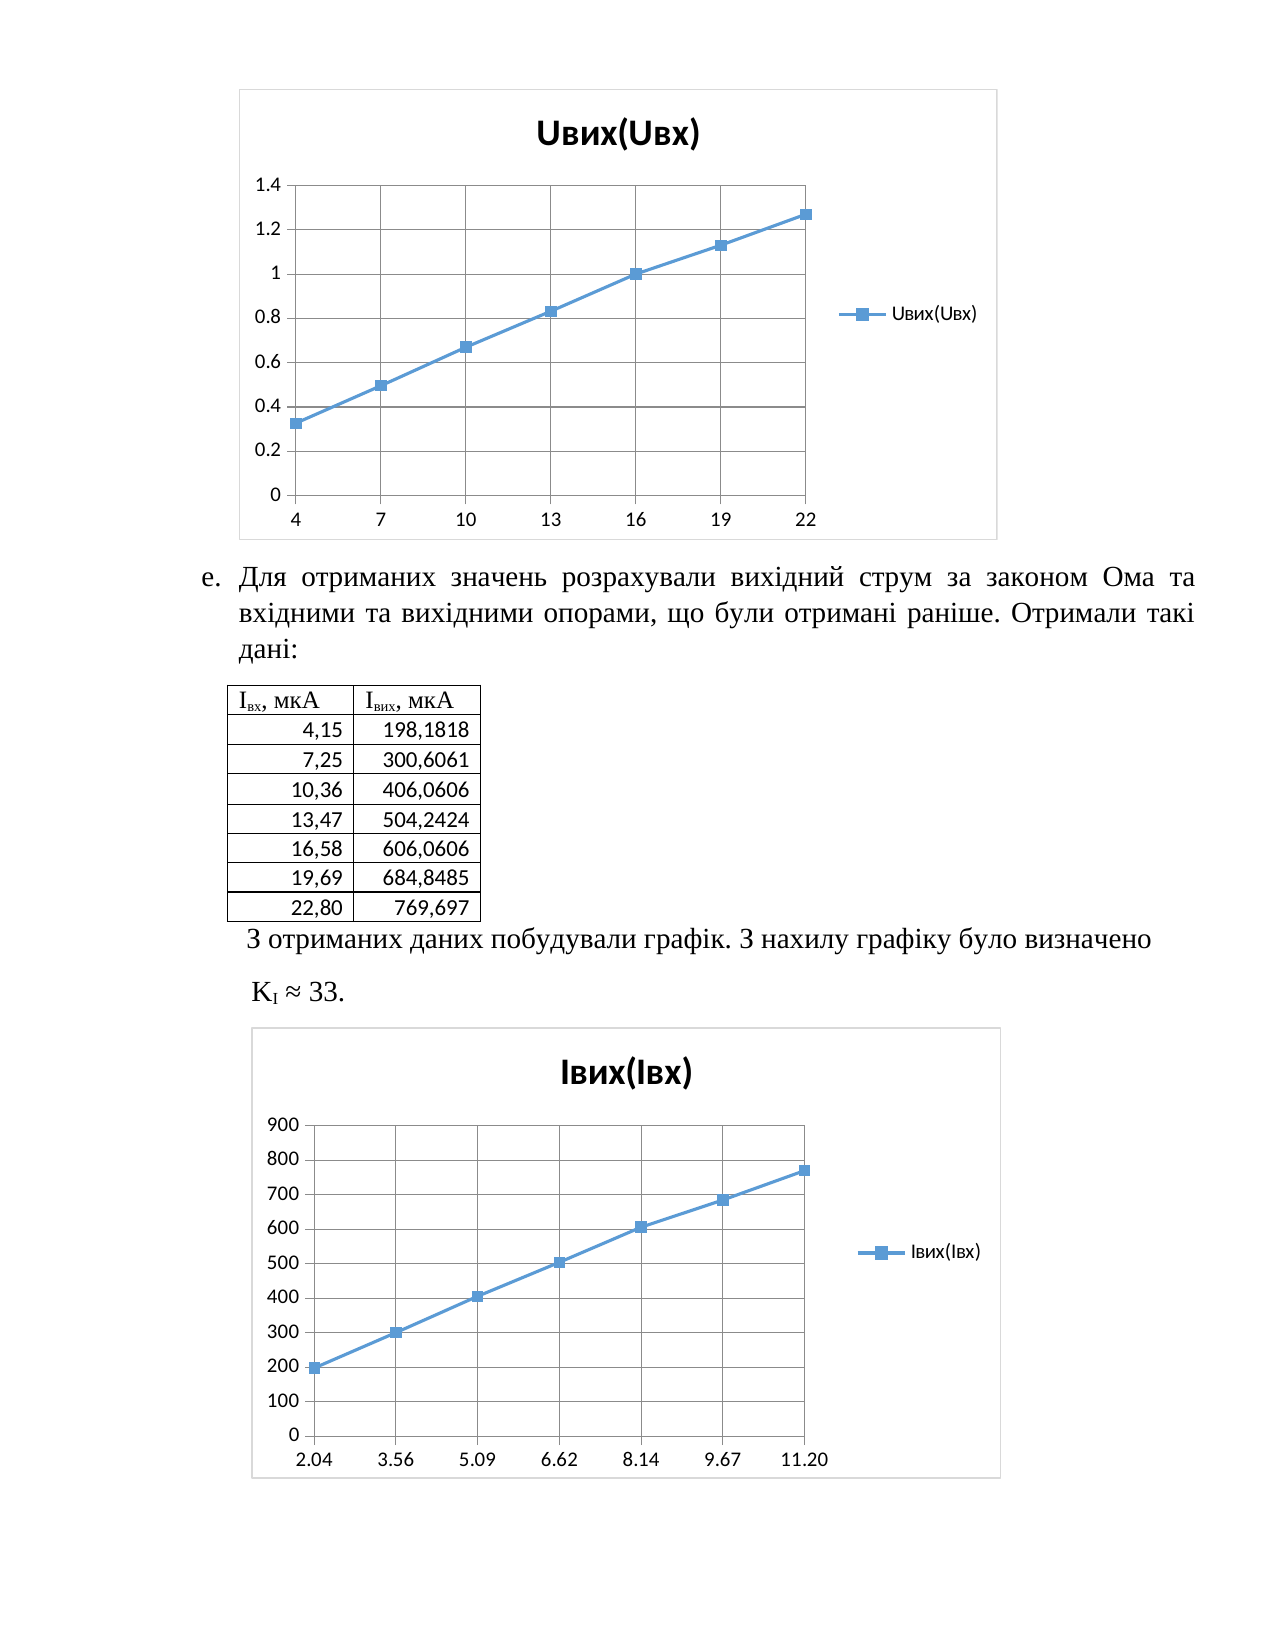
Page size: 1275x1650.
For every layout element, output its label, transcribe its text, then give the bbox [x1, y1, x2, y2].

table_cell 4,15 [228, 715, 353, 743]
table_cell 10,36 [228, 774, 353, 803]
list Для отриманих значень розрахували вихідний струм за законом Ома та вхідними та вихідними опорами, що були отримані раніше. Отримали такі дані: [201, 559, 1196, 665]
table_cell 684,8485 [354, 863, 480, 891]
table_cell 504,2424 [354, 805, 480, 833]
table_cell 406,0606 [354, 774, 480, 803]
text KI ≈ 33. [251, 974, 1196, 1008]
table_cell 606,0606 [354, 834, 480, 862]
table_cell 16,58 [228, 834, 353, 862]
table_cell 769,697 [354, 893, 480, 921]
table_cell 300,6061 [354, 745, 480, 773]
table_header Iвх, мкA [228, 686, 353, 714]
table_cell 22,80 [228, 893, 353, 921]
table_cell 13,47 [228, 805, 353, 833]
text З отриманих даних побудували графік. З нахилу графіку було визначено [89, 922, 1196, 955]
table_header Iвих, мкA [354, 686, 480, 714]
table_cell 7,25 [228, 745, 353, 773]
table_cell 19,69 [228, 863, 353, 891]
table_cell 198,1818 [354, 715, 480, 743]
